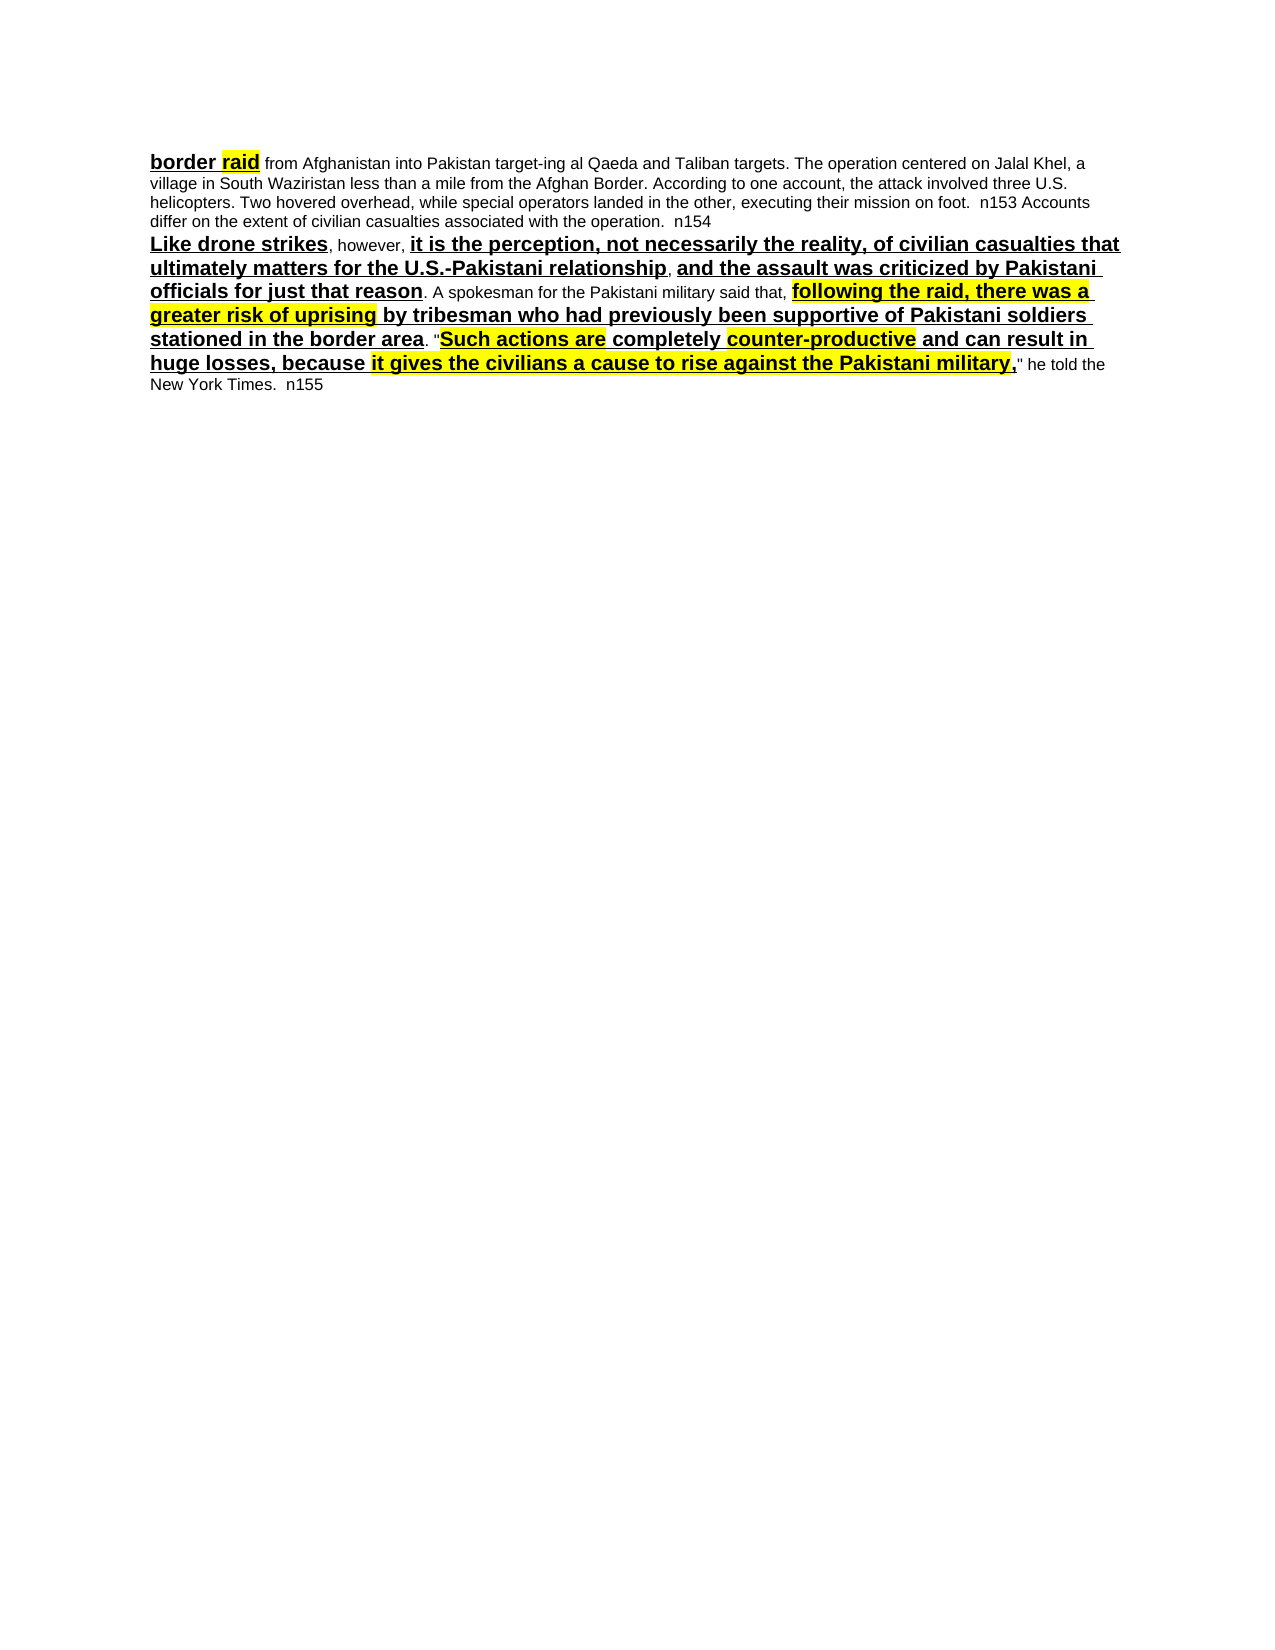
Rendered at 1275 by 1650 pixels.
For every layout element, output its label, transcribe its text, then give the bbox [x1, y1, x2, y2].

text Like drone strikes, however, it is the perception, not necessarily the reality, of civilian casualties that ultimately matters for the U.S.-Pakistani relationship, and the assault was criticized by Pakistani officials for just that reason. A spokesman for the Pakistani military said that, following the raid, there was a greater risk of uprising by tribesman who had previously been supportive of Pakistani soldiers stationed in the border area. "Such actions are completely counter-productive and can result in huge losses, because it gives the civilians a cause to rise against the Pakistani military," he told the New York Times. n155 [150, 231, 1125, 394]
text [150, 150, 1125, 231]
